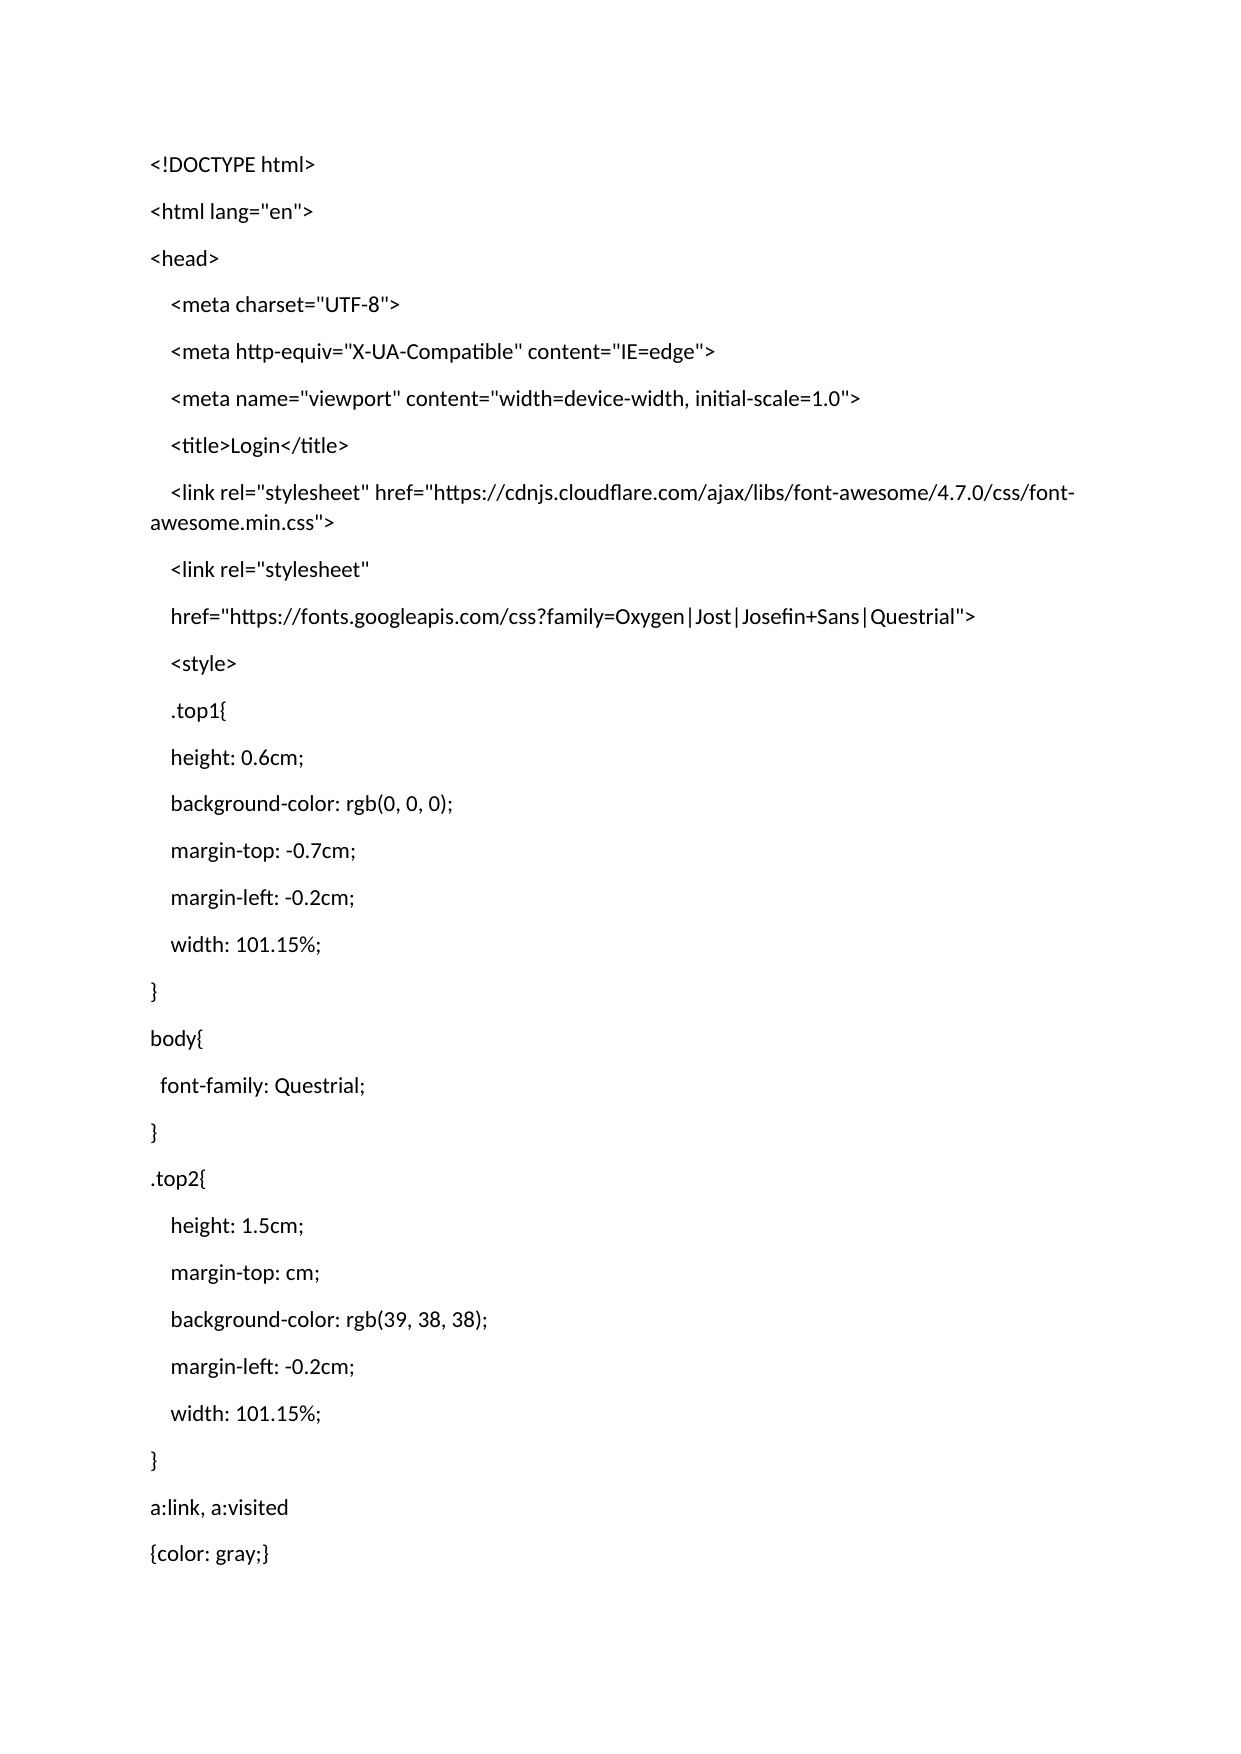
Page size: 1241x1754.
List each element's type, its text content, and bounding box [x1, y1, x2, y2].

text margin-left: -0.2cm; [150, 883, 1090, 911]
text a:link, a:visited [150, 1493, 1090, 1521]
text } [150, 1446, 1090, 1474]
text body{ [150, 1024, 1090, 1052]
text <link rel="stylesheet" [150, 555, 1090, 583]
text .top1{ [150, 696, 1090, 724]
text width: 101.15%; [150, 1399, 1090, 1427]
text <title>Login</title> [150, 431, 1090, 459]
text margin-top: -0.7cm; [150, 836, 1090, 864]
text href="https://fonts.googleapis.com/css?family=Oxygen|Jost|Josefin+Sans|Questrial"> [150, 602, 1090, 630]
text <head> [150, 244, 1090, 272]
text margin-left: -0.2cm; [150, 1352, 1090, 1380]
text font-family: Questrial; [150, 1071, 1090, 1099]
text <meta charset="UTF-8"> [150, 291, 1090, 319]
text <!DOCTYPE html> [150, 150, 1090, 178]
text {color: gray;} [150, 1539, 1090, 1568]
text <meta name="viewport" content="width=device-width, initial-scale=1.0"> [150, 384, 1090, 412]
text height: 1.5cm; [150, 1211, 1090, 1239]
text background-color: rgb(0, 0, 0); [150, 789, 1090, 818]
text <html lang="en"> [150, 197, 1090, 225]
text <style> [150, 649, 1090, 677]
text } [150, 1118, 1090, 1146]
text margin-top: cm; [150, 1258, 1090, 1286]
text } [150, 977, 1090, 1005]
text width: 101.15%; [150, 930, 1090, 958]
text .top2{ [150, 1164, 1090, 1193]
text <meta http-equiv="X-UA-Compatible" content="IE=edge"> [150, 337, 1090, 366]
text height: 0.6cm; [150, 743, 1090, 771]
text background-color: rgb(39, 38, 38); [150, 1305, 1090, 1333]
text <link rel="stylesheet" href="https://cdnjs.cloudflare.com/ajax/libs/font-awesome/4.7.0/css/font-awesome.min.css"> [150, 478, 1090, 536]
